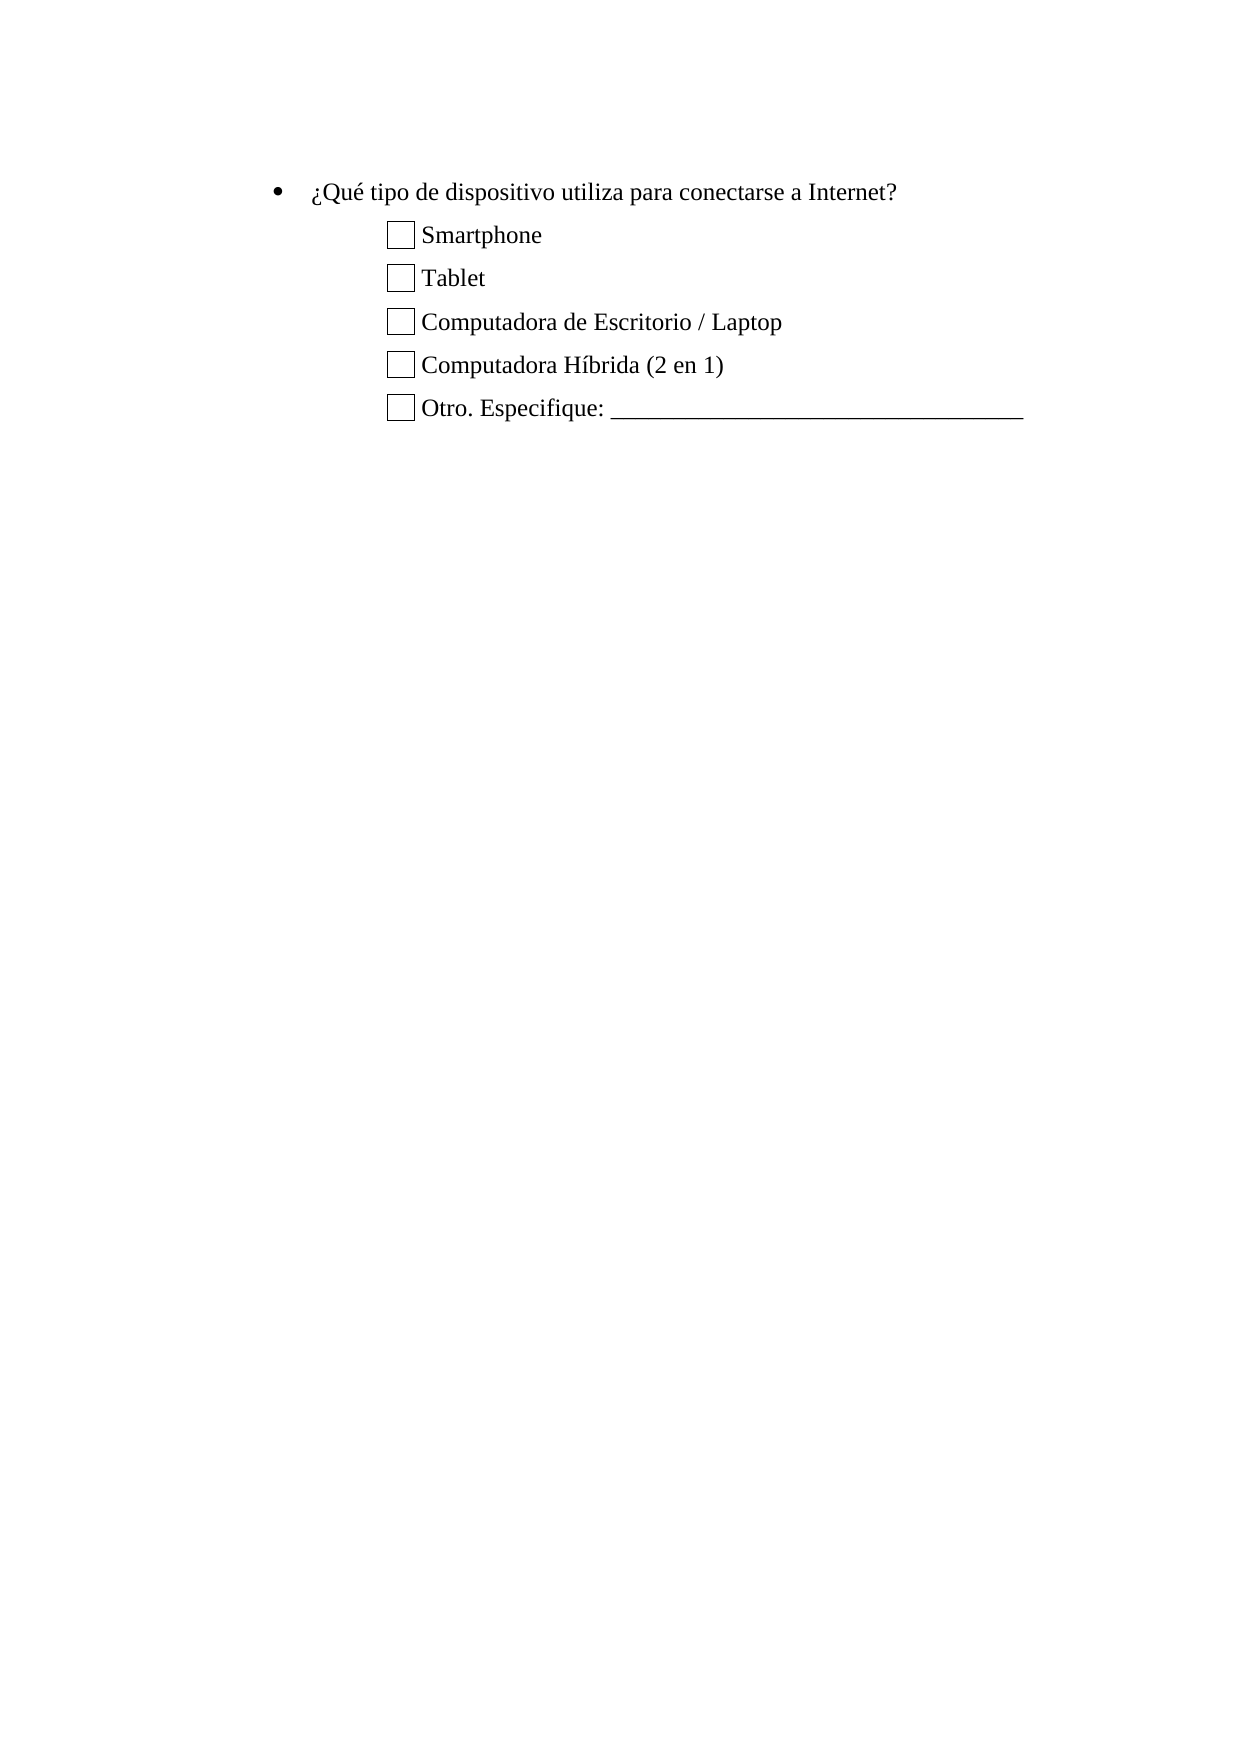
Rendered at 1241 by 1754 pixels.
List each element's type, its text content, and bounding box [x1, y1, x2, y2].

text Smartphone [311, 220, 1063, 249]
text Computadora Híbrida (2 en 1) [311, 350, 1063, 378]
text Otro. Especifique: _________________________________ [311, 393, 1063, 422]
text Computadora de Escritorio / Laptop [311, 307, 1063, 335]
text Tablet [311, 263, 1063, 292]
list ¿Qué tipo de dispositivo utiliza para conectarse a Internet? [274, 177, 1063, 206]
